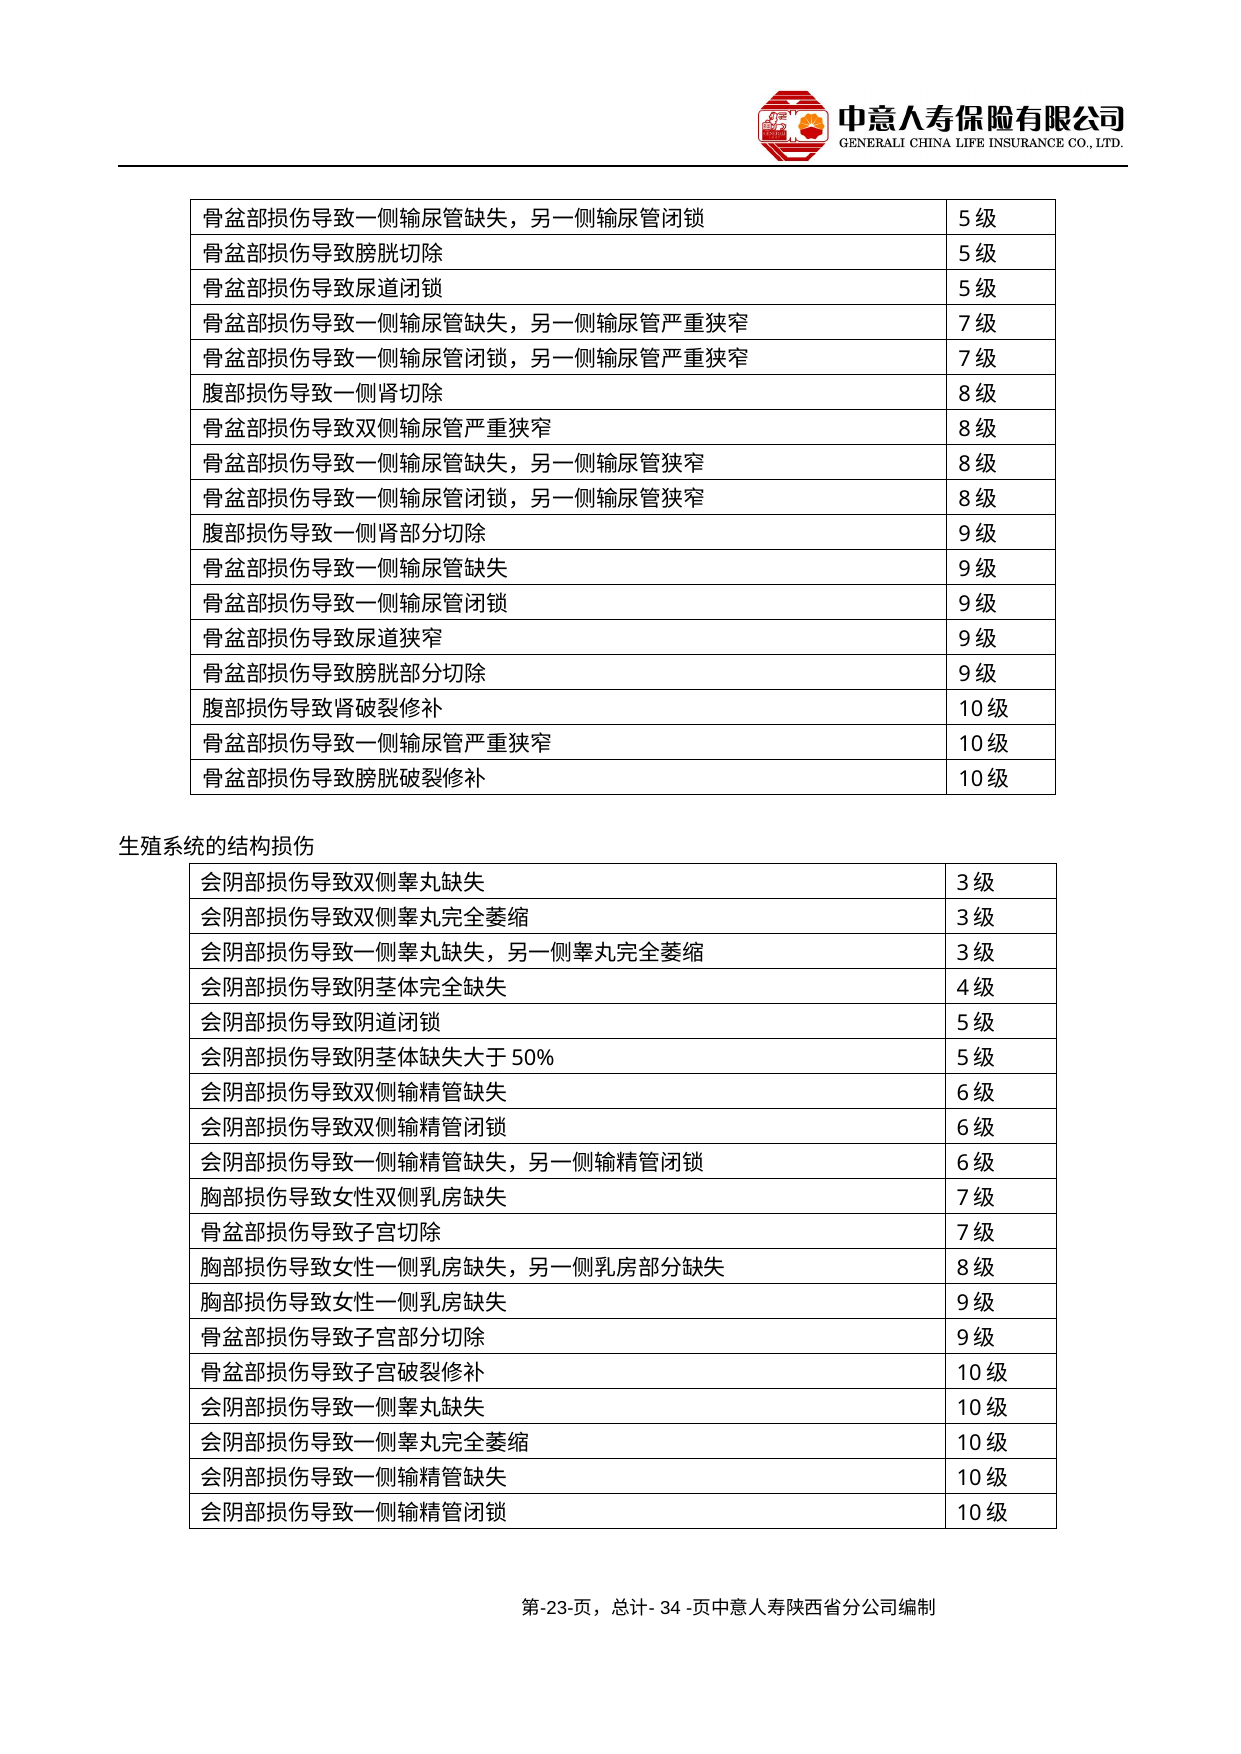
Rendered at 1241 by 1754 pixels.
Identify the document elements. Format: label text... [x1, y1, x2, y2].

table_cell 胸部损伤导致女性一侧乳房缺失，另一侧乳房部分缺失 [190, 1249, 945, 1283]
table_cell 会阴部损伤导致阴道闭锁 [190, 1004, 945, 1038]
table_cell 胸部损伤导致女性双侧乳房缺失 [190, 1179, 945, 1213]
table_cell 腹部损伤导致一侧肾部分切除 [191, 515, 946, 549]
table_cell 会阴部损伤导致阴茎体缺失大于50% [190, 1039, 945, 1073]
table_cell 骨盆部损伤导致双侧输尿管严重狭窄 [191, 410, 946, 444]
table_cell 9级 [947, 585, 1055, 619]
table_cell 10级 [946, 1494, 1056, 1528]
table_cell 5级 [947, 270, 1055, 304]
table_cell 9级 [947, 550, 1055, 584]
table_cell 骨盆部损伤导致尿道狭窄 [191, 620, 946, 654]
table_cell 骨盆部损伤导致子宫部分切除 [190, 1319, 945, 1353]
table_cell 会阴部损伤导致阴茎体完全缺失 [190, 969, 945, 1003]
table_cell 9级 [946, 1284, 1056, 1318]
table_cell 骨盆部损伤导致尿道闭锁 [191, 270, 946, 304]
table_cell 腹部损伤导致一侧肾切除 [191, 375, 946, 409]
table_cell 8级 [946, 1249, 1056, 1283]
table_cell 9级 [947, 620, 1055, 654]
table_cell 会阴部损伤导致一侧睾丸缺失 [190, 1389, 945, 1423]
table_cell 会阴部损伤导致一侧输精管缺失，另一侧输精管闭锁 [190, 1144, 945, 1178]
table_cell 骨盆部损伤导致膀胱切除 [191, 235, 946, 269]
table_cell 10级 [946, 1354, 1056, 1388]
table_cell 6级 [946, 1074, 1056, 1108]
table_cell 6级 [946, 1144, 1056, 1178]
table_cell 骨盆部损伤导致一侧输尿管缺失，另一侧输尿管狭窄 [191, 445, 946, 479]
table_cell 8级 [947, 375, 1055, 409]
table_cell 7级 [947, 340, 1055, 374]
table_cell 8级 [947, 410, 1055, 444]
table_cell 10级 [946, 1424, 1056, 1458]
table_header 3级 [946, 864, 1056, 898]
table_cell 骨盆部损伤导致一侧输尿管缺失 [191, 550, 946, 584]
table_cell 胸部损伤导致女性一侧乳房缺失 [190, 1284, 945, 1318]
table_cell 7级 [946, 1214, 1056, 1248]
text 生殖系统的结构损伤 [118, 829, 1128, 863]
table_cell 7级 [947, 305, 1055, 339]
table_cell 10级 [947, 725, 1055, 759]
table_cell 6级 [946, 1109, 1056, 1143]
table_header 会阴部损伤导致双侧睾丸缺失 [190, 864, 945, 898]
table_cell 腹部损伤导致肾破裂修补 [191, 690, 946, 724]
table_cell 8级 [947, 480, 1055, 514]
table_cell 会阴部损伤导致一侧输精管缺失 [190, 1459, 945, 1493]
table_cell 会阴部损伤导致一侧睾丸缺失，另一侧睾丸完全萎缩 [190, 934, 945, 968]
table_cell 骨盆部损伤导致一侧输尿管严重狭窄 [191, 725, 946, 759]
table_cell 5级 [946, 1039, 1056, 1073]
table_cell 骨盆部损伤导致一侧输尿管缺失，另一侧输尿管严重狭窄 [191, 305, 946, 339]
table_cell 3级 [946, 899, 1056, 933]
table_cell 10级 [946, 1459, 1056, 1493]
table_cell 8级 [947, 445, 1055, 479]
table_cell 9级 [946, 1319, 1056, 1353]
table_cell 4级 [946, 969, 1056, 1003]
table_cell 骨盆部损伤导致子宫切除 [190, 1214, 945, 1248]
table_cell 会阴部损伤导致双侧睾丸完全萎缩 [190, 899, 945, 933]
table_cell 骨盆部损伤导致膀胱部分切除 [191, 655, 946, 689]
table_cell 5级 [947, 200, 1055, 234]
table_cell 骨盆部损伤导致一侧输尿管缺失，另一侧输尿管闭锁 [191, 200, 946, 234]
table_cell 3级 [946, 934, 1056, 968]
table_cell 10级 [947, 690, 1055, 724]
table_cell 骨盆部损伤导致一侧输尿管闭锁 [191, 585, 946, 619]
table_cell 9级 [947, 655, 1055, 689]
table_cell 骨盆部损伤导致子宫破裂修补 [190, 1354, 945, 1388]
table_cell 7级 [946, 1179, 1056, 1213]
table_cell 会阴部损伤导致一侧输精管闭锁 [190, 1494, 945, 1528]
table_cell 会阴部损伤导致双侧输精管缺失 [190, 1074, 945, 1108]
table_cell 5级 [946, 1004, 1056, 1038]
table_cell 9级 [947, 515, 1055, 549]
picture [753, 88, 1129, 163]
table_cell 骨盆部损伤导致膀胱破裂修补 [191, 760, 946, 794]
table_cell 会阴部损伤导致一侧睾丸完全萎缩 [190, 1424, 945, 1458]
table_cell 10级 [947, 760, 1055, 794]
table_cell 会阴部损伤导致双侧输精管闭锁 [190, 1109, 945, 1143]
table_cell 10级 [946, 1389, 1056, 1423]
table_cell 骨盆部损伤导致一侧输尿管闭锁，另一侧输尿管严重狭窄 [191, 340, 946, 374]
table_cell 5级 [947, 235, 1055, 269]
table_cell 骨盆部损伤导致一侧输尿管闭锁，另一侧输尿管狭窄 [191, 480, 946, 514]
